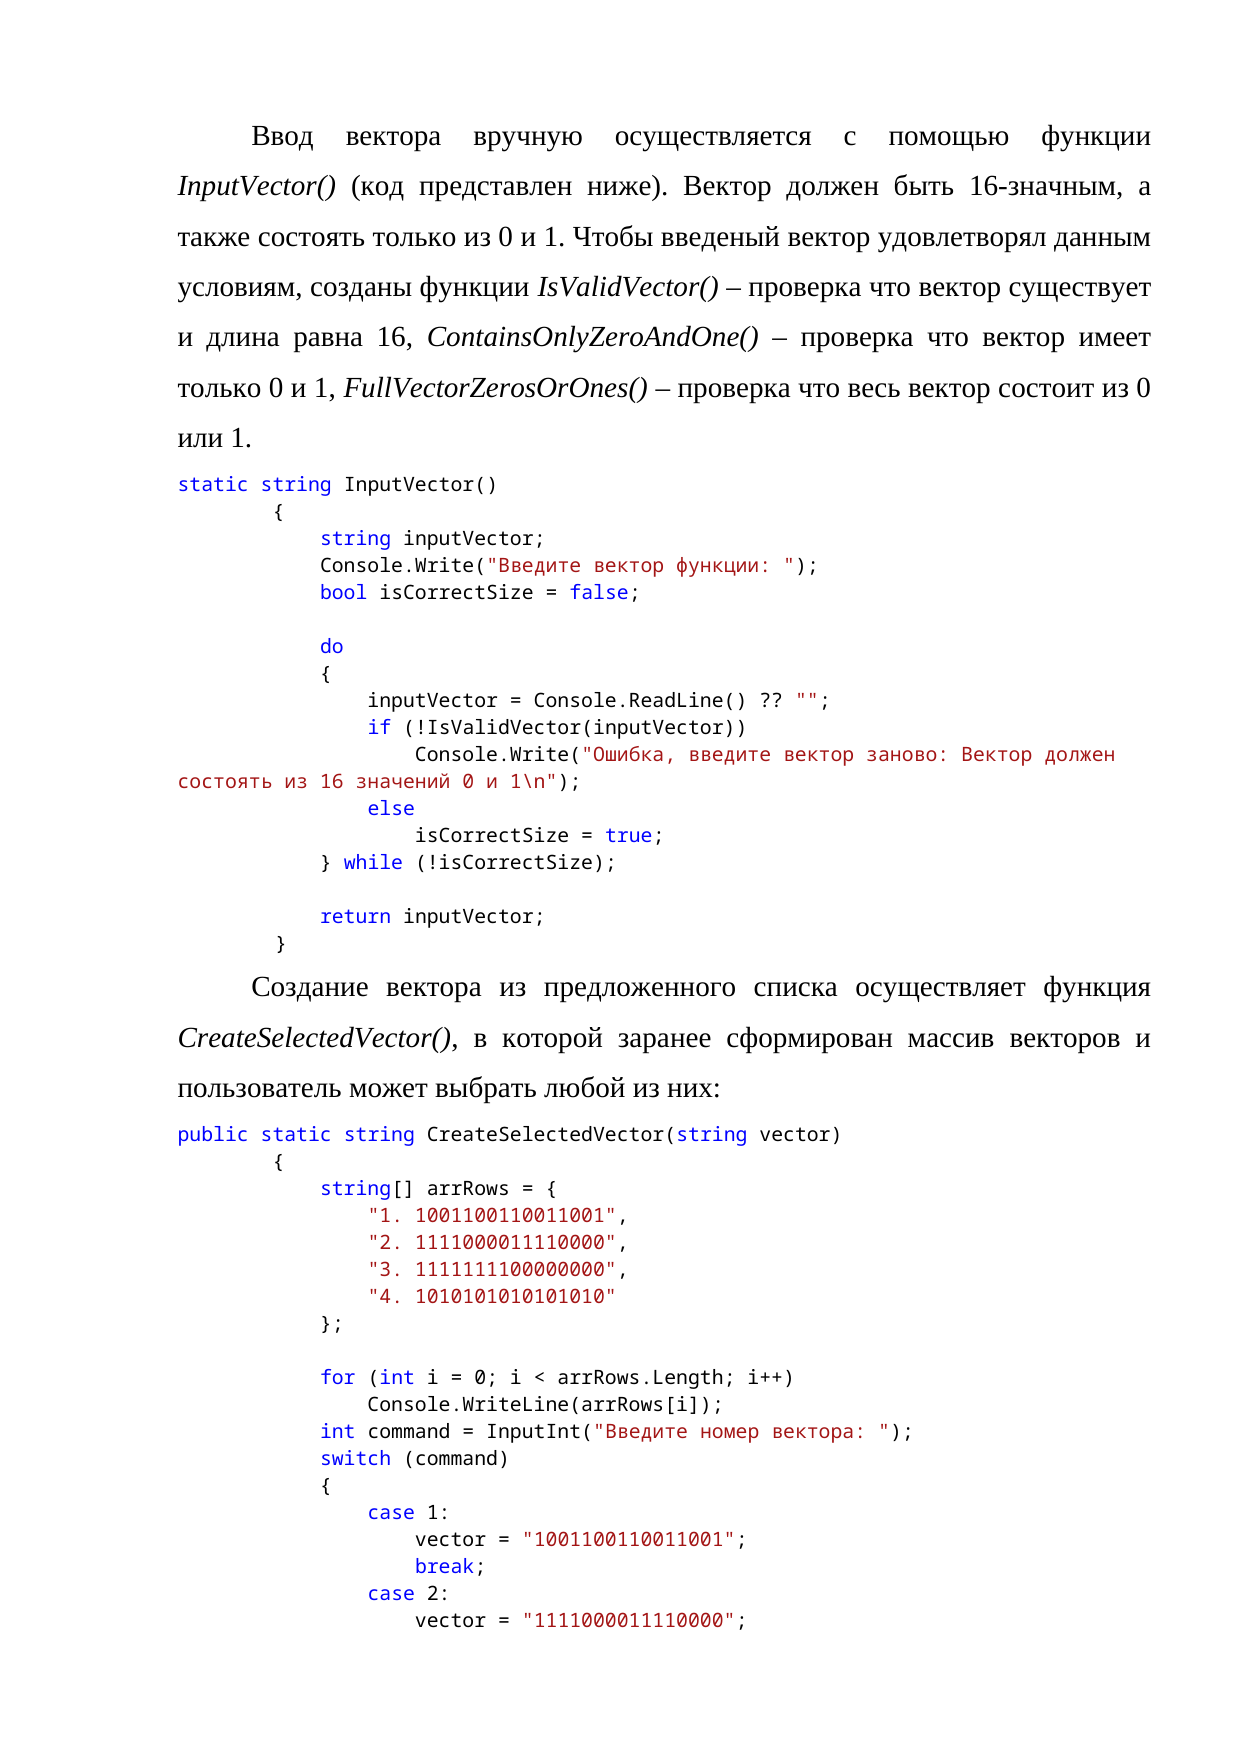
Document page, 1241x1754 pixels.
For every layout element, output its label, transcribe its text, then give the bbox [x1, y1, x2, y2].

text return inputVector; [177, 902, 1152, 929]
text break; [177, 1552, 1152, 1579]
text for (int i = 0; i < arrRows.Length; i++) [177, 1363, 1152, 1390]
text vector = "1111000011110000"; [177, 1606, 1152, 1633]
text inputVector = Console.ReadLine() ?? ""; [177, 686, 1152, 713]
text Console.Write("Ошибка, введите вектор заново: Вектор должен состоять из 16 значений 0 и 1\n"); [177, 740, 1152, 794]
text "4. 1010101010101010" [177, 1282, 1152, 1309]
text "1. 1001100110011001", [177, 1201, 1152, 1228]
text { [177, 1147, 1152, 1174]
text { [177, 1471, 1152, 1498]
text { [177, 659, 1152, 686]
text public static string CreateSelectedVector(string vector) [177, 1120, 1152, 1147]
text { [177, 497, 1152, 524]
text Ввод вектора вручную осуществляется с помощью функции InputVector() (код представлен ниже). Вектор должен быть 16-значным, а также состоять только из 0 и 1. Чтобы введеный вектор удовлетворял данным условиям, созданы функции IsValidVector() – проверка что вектор существует и длина равна 16, ContainsOnlyZeroAndOne() – проверка что вектор имеет только 0 и 1, FullVectorZerosOrOnes() – проверка что весь вектор состоит из 0 или 1. [177, 118, 1152, 453]
text } [177, 929, 1152, 956]
text isCorrectSize = true; [177, 821, 1152, 848]
text do [177, 632, 1152, 659]
text case 1: [177, 1498, 1152, 1525]
text "3. 1111111100000000", [177, 1255, 1152, 1282]
text Console.WriteLine(arrRows[i]); [177, 1390, 1152, 1417]
text }; [177, 1309, 1152, 1336]
text Создание вектора из предложенного списка осуществляет функция CreateSelectedVector(), в которой заранее сформирован массив векторов и пользователь может выбрать любой из них: [177, 969, 1152, 1103]
text if (!IsValidVector(inputVector)) [177, 713, 1152, 740]
text case 2: [177, 1579, 1152, 1606]
text switch (command) [177, 1444, 1152, 1471]
text else [177, 794, 1152, 821]
text bool isCorrectSize = false; [177, 578, 1152, 605]
text string[] arrRows = { [177, 1174, 1152, 1201]
text string inputVector; [177, 524, 1152, 551]
text Console.Write("Введите вектор функции: "); [177, 551, 1152, 578]
text "2. 1111000011110000", [177, 1228, 1152, 1255]
text int command = InputInt("Введите номер вектора: "); [177, 1417, 1152, 1444]
text } while (!isCorrectSize); [177, 848, 1152, 875]
text vector = "1001100110011001"; [177, 1525, 1152, 1552]
text static string InputVector() [177, 470, 1152, 497]
